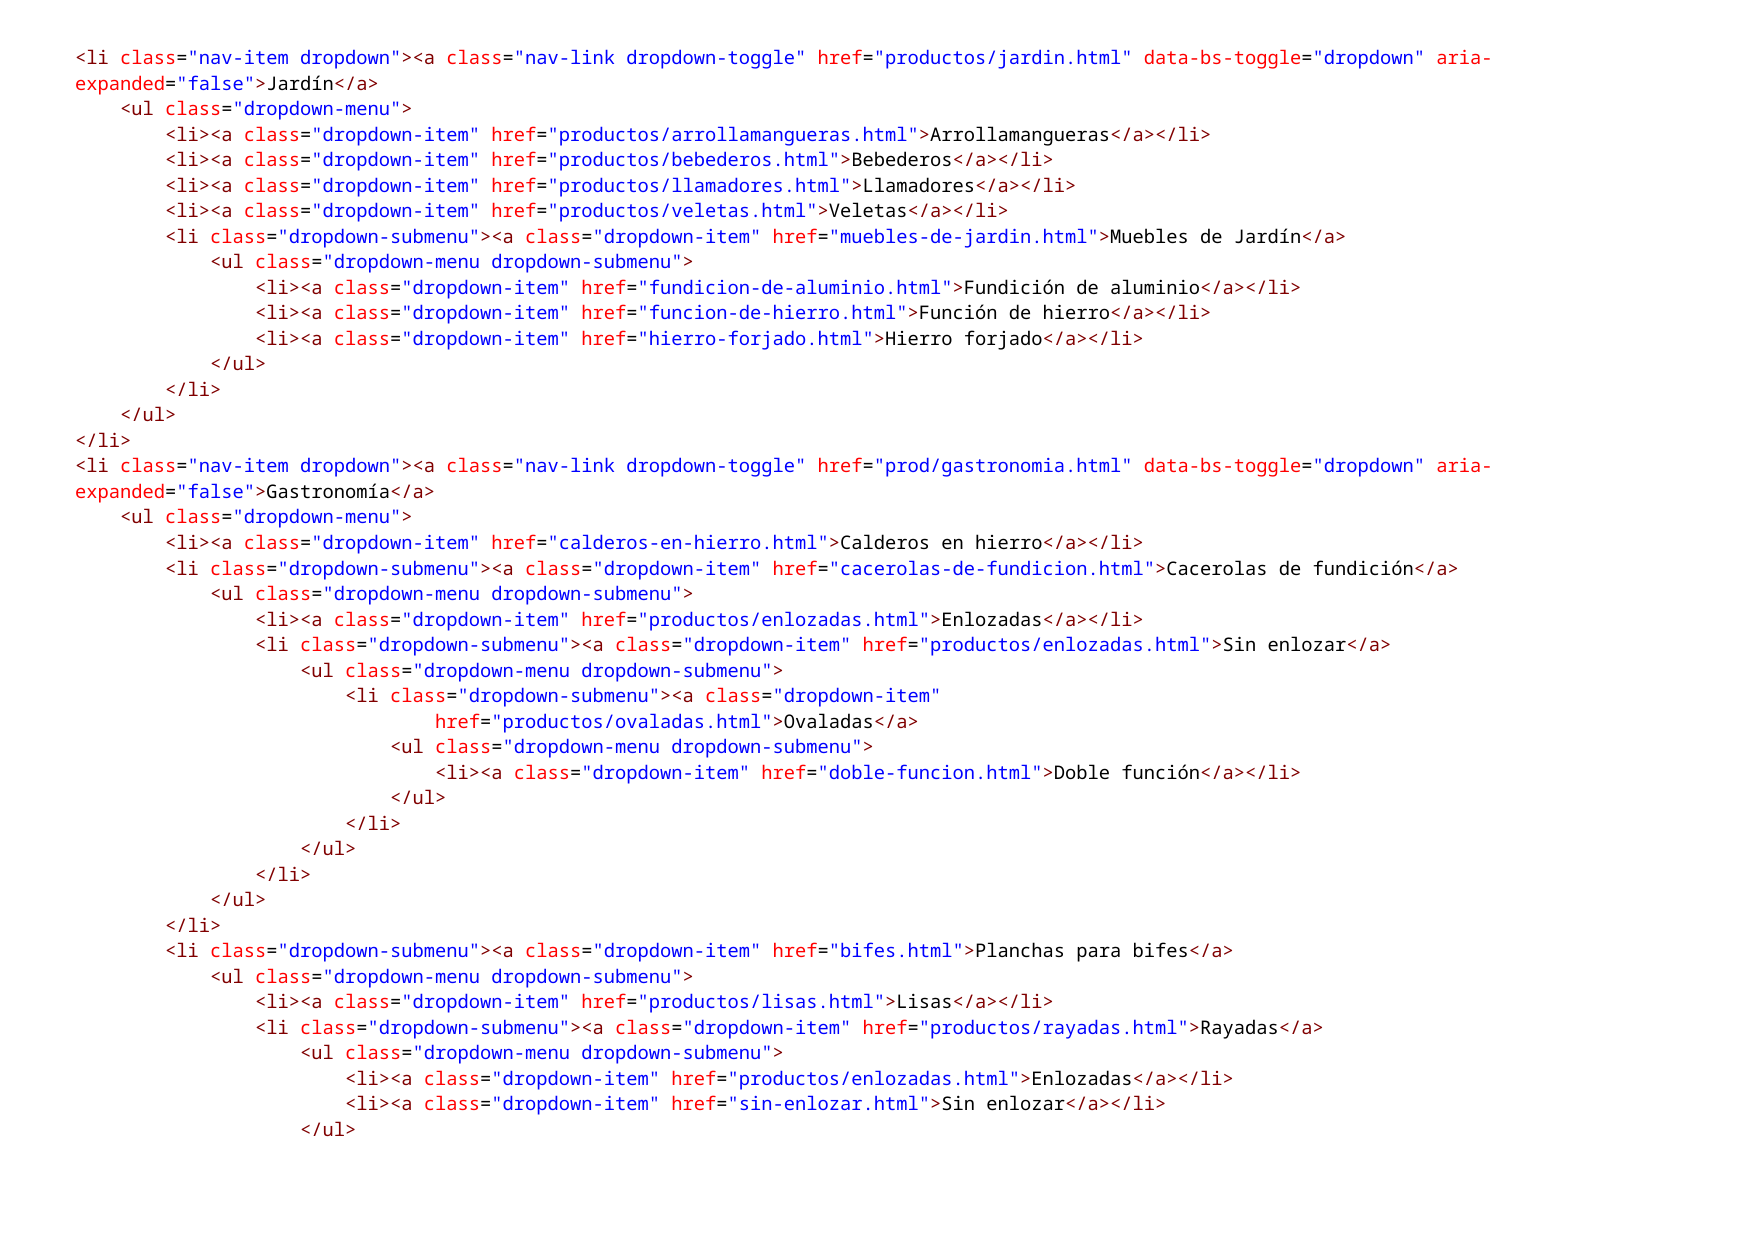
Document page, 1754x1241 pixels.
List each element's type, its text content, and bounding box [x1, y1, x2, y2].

text <li><a class="dropdown-item" href="funcion-de-hierro.html">Función de hierro</a></li> [75, 299, 1713, 325]
text </ul> [75, 351, 1713, 376]
text <ul class="dropdown-menu dropdown-submenu"> [75, 580, 1713, 606]
text <ul class="dropdown-menu"> [75, 95, 1713, 121]
text <li class="dropdown-submenu"><a class="dropdown-item" [75, 682, 1713, 708]
text <li><a class="dropdown-item" href="productos/bebederos.html">Bebederos</a></li> [75, 146, 1713, 172]
text <li><a class="dropdown-item" href="productos/arrollamangueras.html">Arrollamangueras</a></li> [75, 121, 1713, 146]
text <li class="nav-item dropdown"><a class="nav-link dropdown-toggle" href="productos/jardin.html" data-bs-toggle="dropdown" aria-expanded="false">Jardín</a> [75, 44, 1713, 95]
text <li class="dropdown-submenu"><a class="dropdown-item" href="cacerolas-de-fundicion.html">Cacerolas de fundición</a> [75, 555, 1713, 580]
text <ul class="dropdown-menu dropdown-submenu"> [75, 657, 1713, 682]
text <li><a class="dropdown-item" href="sin-enlozar.html">Sin enlozar</a></li> [75, 1091, 1713, 1116]
text </ul> [75, 836, 1713, 861]
text <li><a class="dropdown-item" href="productos/veletas.html">Veletas</a></li> [75, 197, 1713, 223]
text <li class="dropdown-submenu"><a class="dropdown-item" href="productos/rayadas.html">Rayadas</a> [75, 1014, 1713, 1040]
text <li class="nav-item dropdown"><a class="nav-link dropdown-toggle" href="prod/gastronomia.html" data-bs-toggle="dropdown" aria-expanded="false">Gastronomía</a> [75, 453, 1713, 504]
text </li> [75, 376, 1713, 402]
text <ul class="dropdown-menu"> [75, 504, 1713, 529]
text </ul> [75, 784, 1713, 810]
text <li class="dropdown-submenu"><a class="dropdown-item" href="muebles-de-jardin.html">Muebles de Jardín</a> [75, 223, 1713, 248]
text </ul> [75, 1116, 1713, 1142]
text <li><a class="dropdown-item" href="productos/llamadores.html">Llamadores</a></li> [75, 172, 1713, 197]
text <li class="dropdown-submenu"><a class="dropdown-item" href="bifes.html">Planchas para bifes</a> [75, 938, 1713, 963]
text <li><a class="dropdown-item" href="productos/enlozadas.html">Enlozadas</a></li> [75, 1065, 1713, 1091]
text </ul> [75, 887, 1713, 912]
text <ul class="dropdown-menu dropdown-submenu"> [75, 248, 1713, 274]
text <ul class="dropdown-menu dropdown-submenu"> [75, 1040, 1713, 1065]
text </li> [75, 861, 1713, 887]
text <li class="dropdown-submenu"><a class="dropdown-item" href="productos/enlozadas.html">Sin enlozar</a> [75, 631, 1713, 657]
text </li> [75, 810, 1713, 836]
text <ul class="dropdown-menu dropdown-submenu"> [75, 963, 1713, 989]
text <ul class="dropdown-menu dropdown-submenu"> [75, 733, 1713, 759]
text <li><a class="dropdown-item" href="productos/lisas.html">Lisas</a></li> [75, 989, 1713, 1014]
text <li><a class="dropdown-item" href="productos/enlozadas.html">Enlozadas</a></li> [75, 606, 1713, 631]
text </li> [75, 427, 1713, 453]
text <li><a class="dropdown-item" href="fundicion-de-aluminio.html">Fundición de aluminio</a></li> [75, 274, 1713, 299]
text </ul> [75, 402, 1713, 427]
text </li> [75, 912, 1713, 938]
text <li><a class="dropdown-item" href="hierro-forjado.html">Hierro forjado</a></li> [75, 325, 1713, 351]
text <li><a class="dropdown-item" href="doble-funcion.html">Doble función</a></li> [75, 759, 1713, 784]
text href="productos/ovaladas.html">Ovaladas</a> [75, 708, 1713, 733]
text <li><a class="dropdown-item" href="calderos-en-hierro.html">Calderos en hierro</a></li> [75, 529, 1713, 555]
